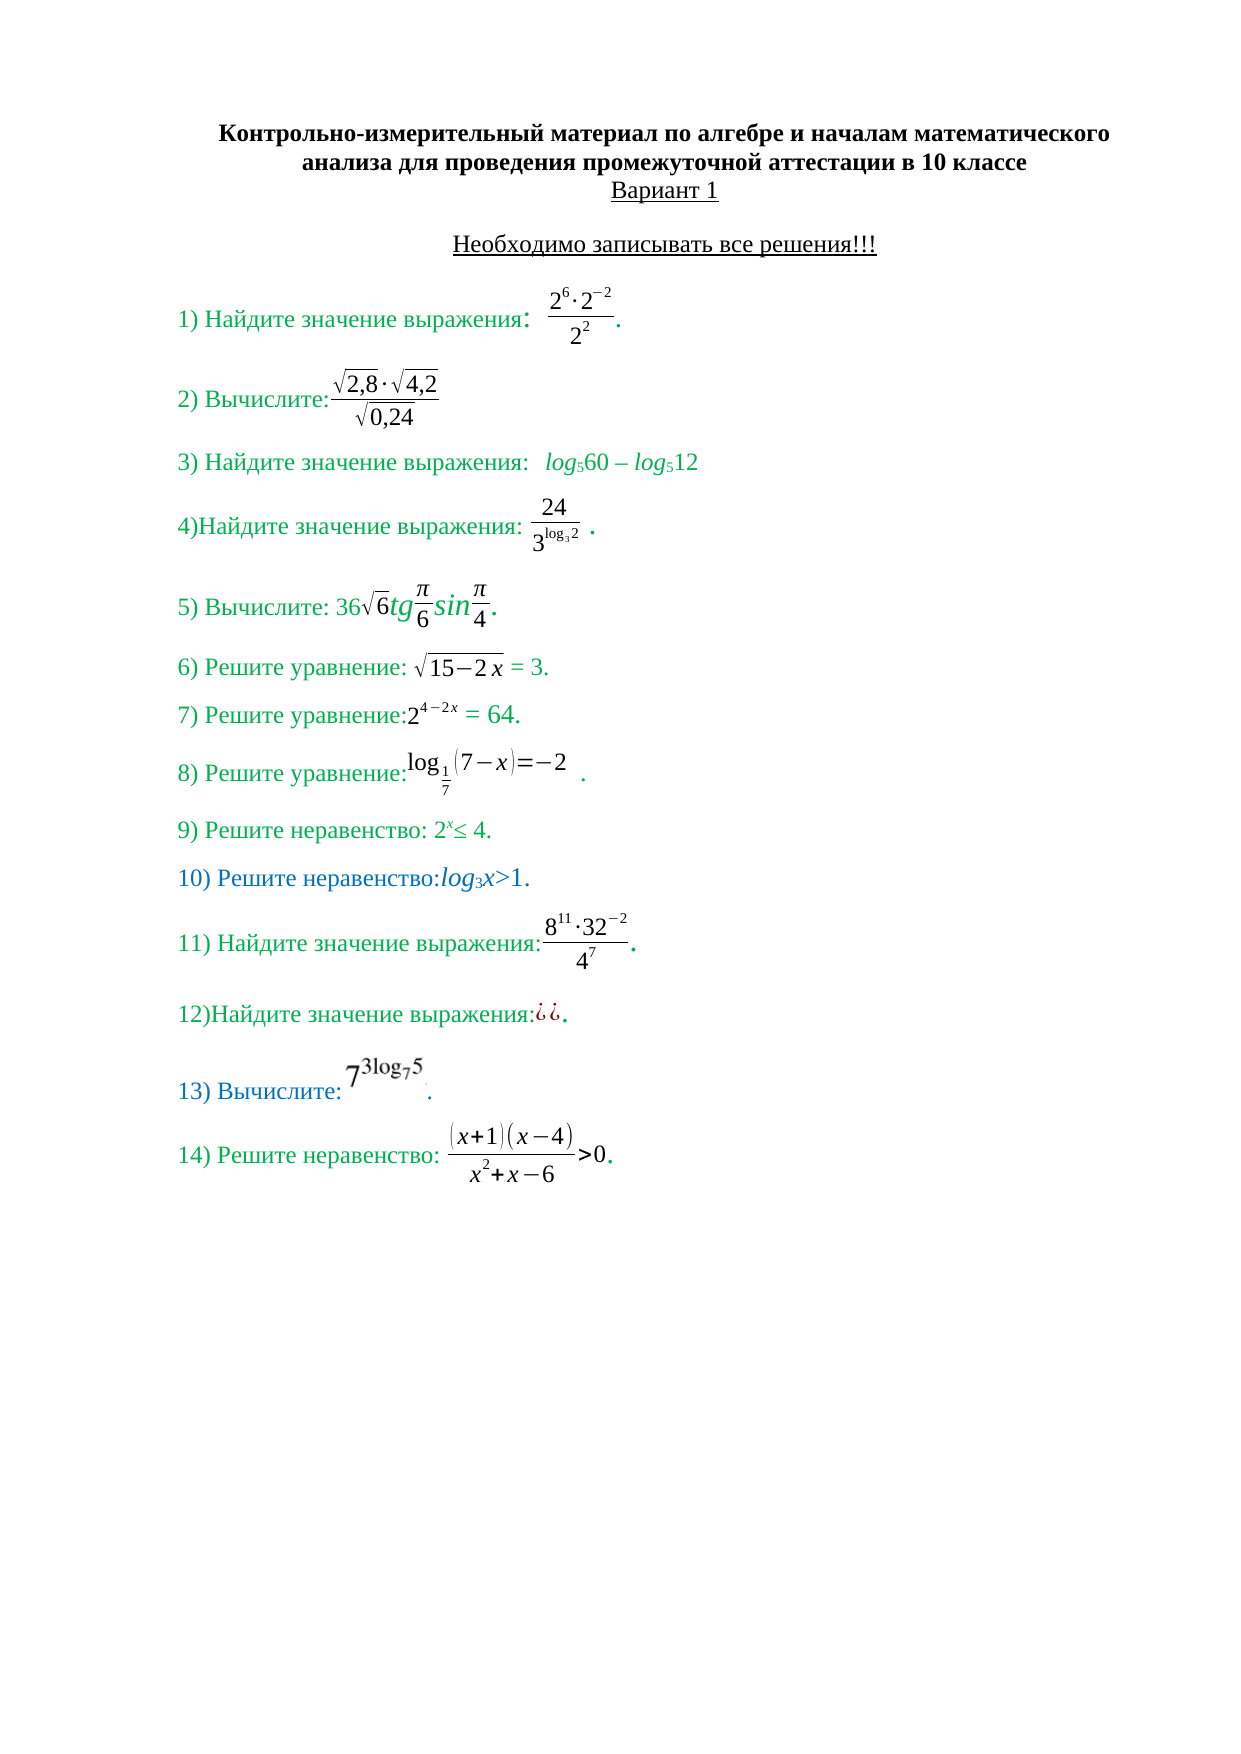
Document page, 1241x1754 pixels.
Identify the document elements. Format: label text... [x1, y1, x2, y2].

text 12)Найдите значение выражения:. [177, 993, 1152, 1029]
text 4)Найдите значение выражения: . [177, 494, 1152, 557]
text Необходимо записывать все решения!!! [177, 229, 1152, 258]
text Вариант 1 [177, 176, 1152, 204]
text 8) Решите уравнение: . [177, 747, 1152, 798]
text 10) Решите неравенство:log3х>1. [177, 861, 1152, 892]
text 14) Решите неравенство: . [177, 1121, 1152, 1187]
text 5) Вычислите: 36tgsin. [177, 574, 1152, 633]
text 13) Вычислите:. [177, 1047, 1152, 1104]
picture [342, 1047, 427, 1099]
text 2) Вычислите: [177, 367, 1152, 430]
text 7) Решите уравнение: = 64. [177, 698, 1152, 730]
text 6) Решите уравнение: = 3. [177, 651, 1152, 681]
text Контрольно-измерительный материал по алгебре и началам математического анализа для проведения промежуточной аттестации в 10 классе [177, 118, 1152, 176]
text 9) Решите неравенство: 2х≤ 4. [177, 815, 1152, 844]
text 3) Найдите значение выражения: log560 – log512 [177, 447, 1152, 476]
text 1) Найдите значение выражения: . [177, 283, 1152, 349]
text 11) Найдите значение выражения:. [177, 909, 1152, 975]
